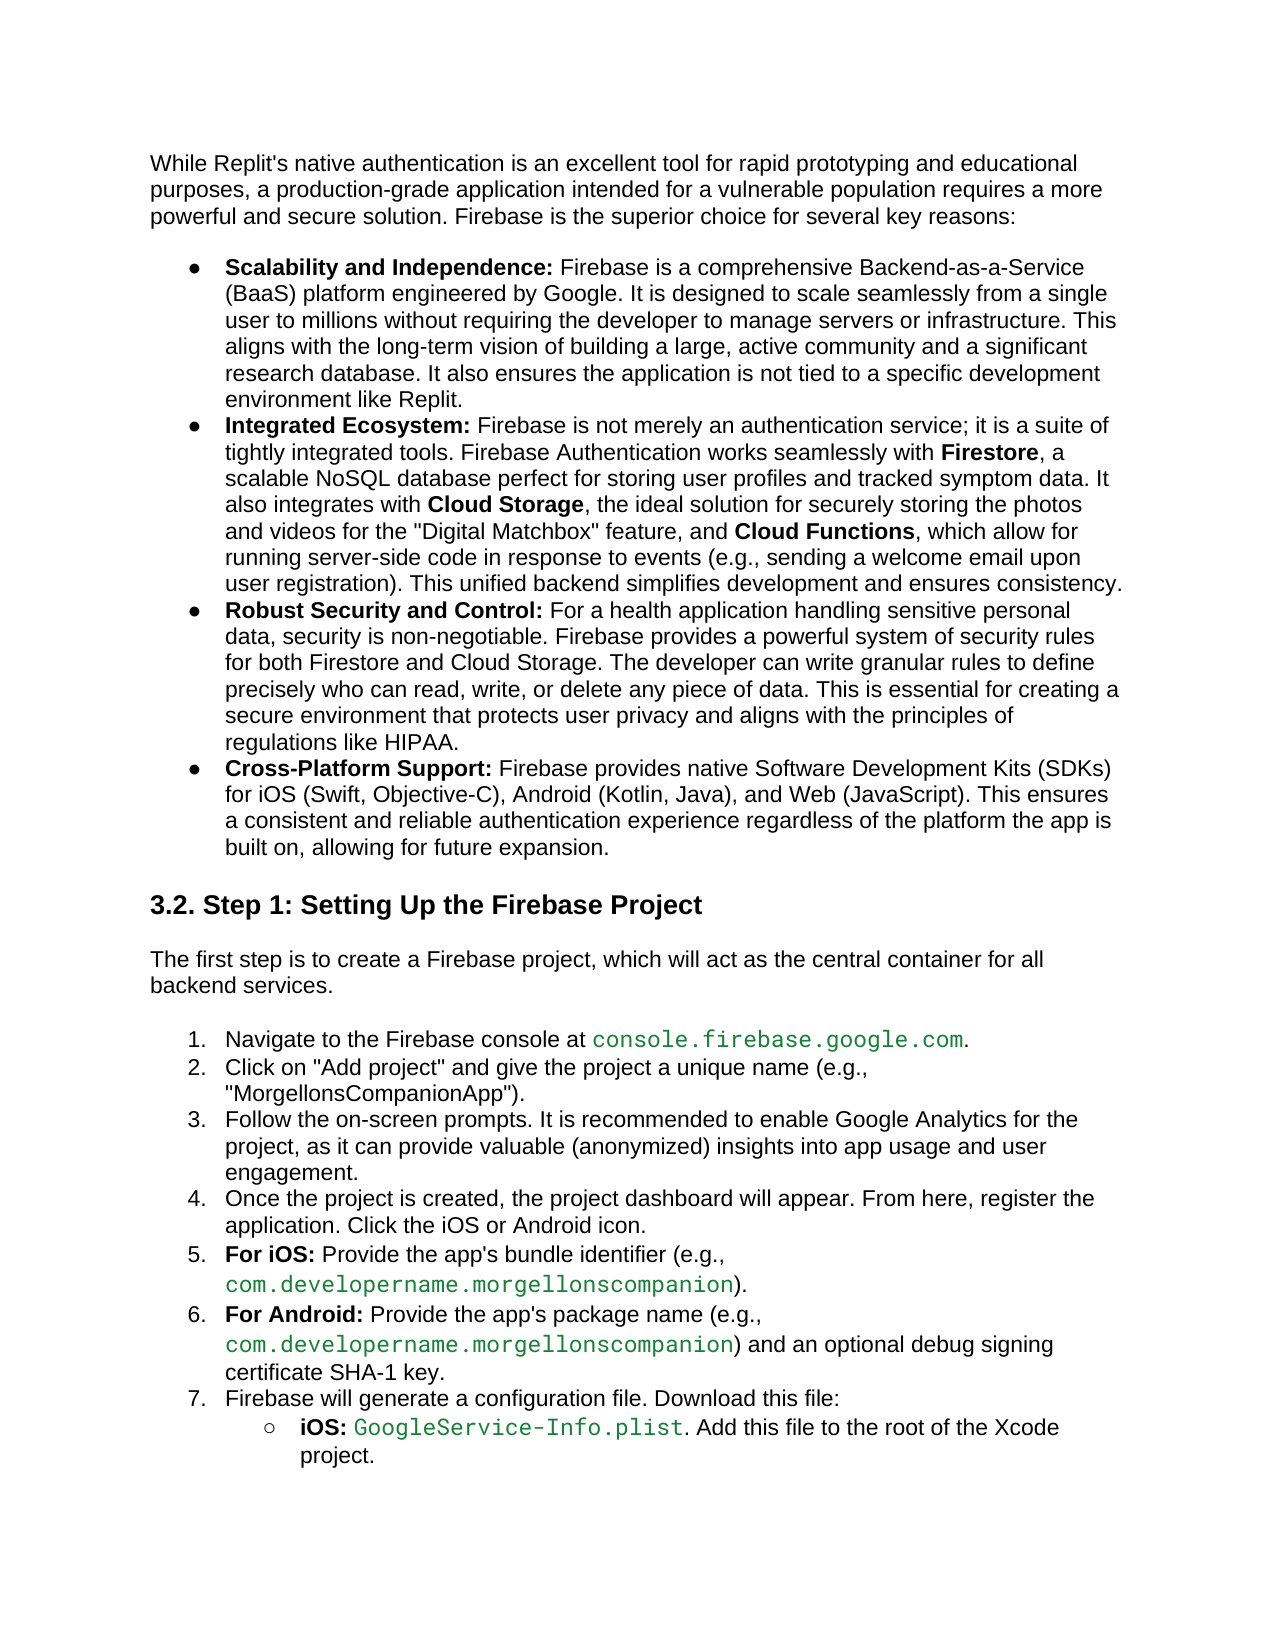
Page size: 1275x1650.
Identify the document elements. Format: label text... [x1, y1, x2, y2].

list Click on "Add project" and give the project a unique name (e.g., "MorgellonsCompanionApp"). [187, 1053, 1125, 1106]
list For iOS: Provide the app's bundle identifier (e.g., com.developername.morgellonscompanion). [187, 1238, 1125, 1298]
list Scalability and Independence: Firebase is a comprehensive Backend-as-a-Service (BaaS) platform engineered by Google. It is designed to scale seamlessly from a single user to millions without requiring the developer to manage servers or infrastructure. This aligns with the long-term vision of building a large, active community and a significant research database. It also ensures the application is not tied to a specific development environment like Replit. [187, 254, 1125, 412]
list Once the project is created, the project dashboard will appear. From here, register the application. Click the iOS or Android icon. [187, 1185, 1125, 1238]
list Firebase will generate a configuration file. Download this file: [187, 1385, 1125, 1412]
list iOS: GoogleService-Info.plist. Add this file to the root of the Xcode project. [262, 1412, 1125, 1468]
text The first step is to create a Firebase project, which will act as the central container for all backend services. [150, 946, 1125, 998]
subtitle 3.2. Step 1: Setting Up the Firebase Project [150, 889, 1125, 921]
list Navigate to the Firebase console at console.firebase.google.com. [187, 1023, 1125, 1053]
text While Replit's native authentication is an excellent tool for rapid prototyping and educational purposes, a production-grade application intended for a vulnerable population requires a more powerful and secure solution. Firebase is the superior choice for several key reasons: [150, 150, 1125, 229]
list Robust Security and Control: For a health application handling sensitive personal data, security is non-negotiable. Firebase provides a powerful system of security rules for both Firestore and Cloud Storage. The developer can write granular rules to define precisely who can read, write, or delete any piece of data. This is essential for creating a secure environment that protects user privacy and aligns with the principles of regulations like HIPAA. [187, 597, 1125, 755]
list For Android: Provide the app's package name (e.g., com.developername.morgellonscompanion) and an optional debug signing certificate SHA-1 key. [187, 1298, 1125, 1385]
list Integrated Ecosystem: Firebase is not merely an authentication service; it is a suite of tightly integrated tools. Firebase Authentication works seamlessly with Firestore, a scalable NoSQL database perfect for storing user profiles and tracked symptom data. It also integrates with Cloud Storage, the ideal solution for securely storing the photos and videos for the "Digital Matchbox" feature, and Cloud Functions, which allow for running server-side code in response to events (e.g., sending a welcome email upon user registration). This unified backend simplifies development and ensures consistency. [187, 412, 1125, 597]
list Follow the on-screen prompts. It is recommended to enable Google Analytics for the project, as it can provide valuable (anonymized) insights into app usage and user engagement. [187, 1106, 1125, 1185]
list Cross-Platform Support: Firebase provides native Software Development Kits (SDKs) for iOS (Swift, Objective-C), Android (Kotlin, Java), and Web (JavaScript). This ensures a consistent and reliable authentication experience regardless of the platform the app is built on, allowing for future expansion. [187, 755, 1125, 860]
